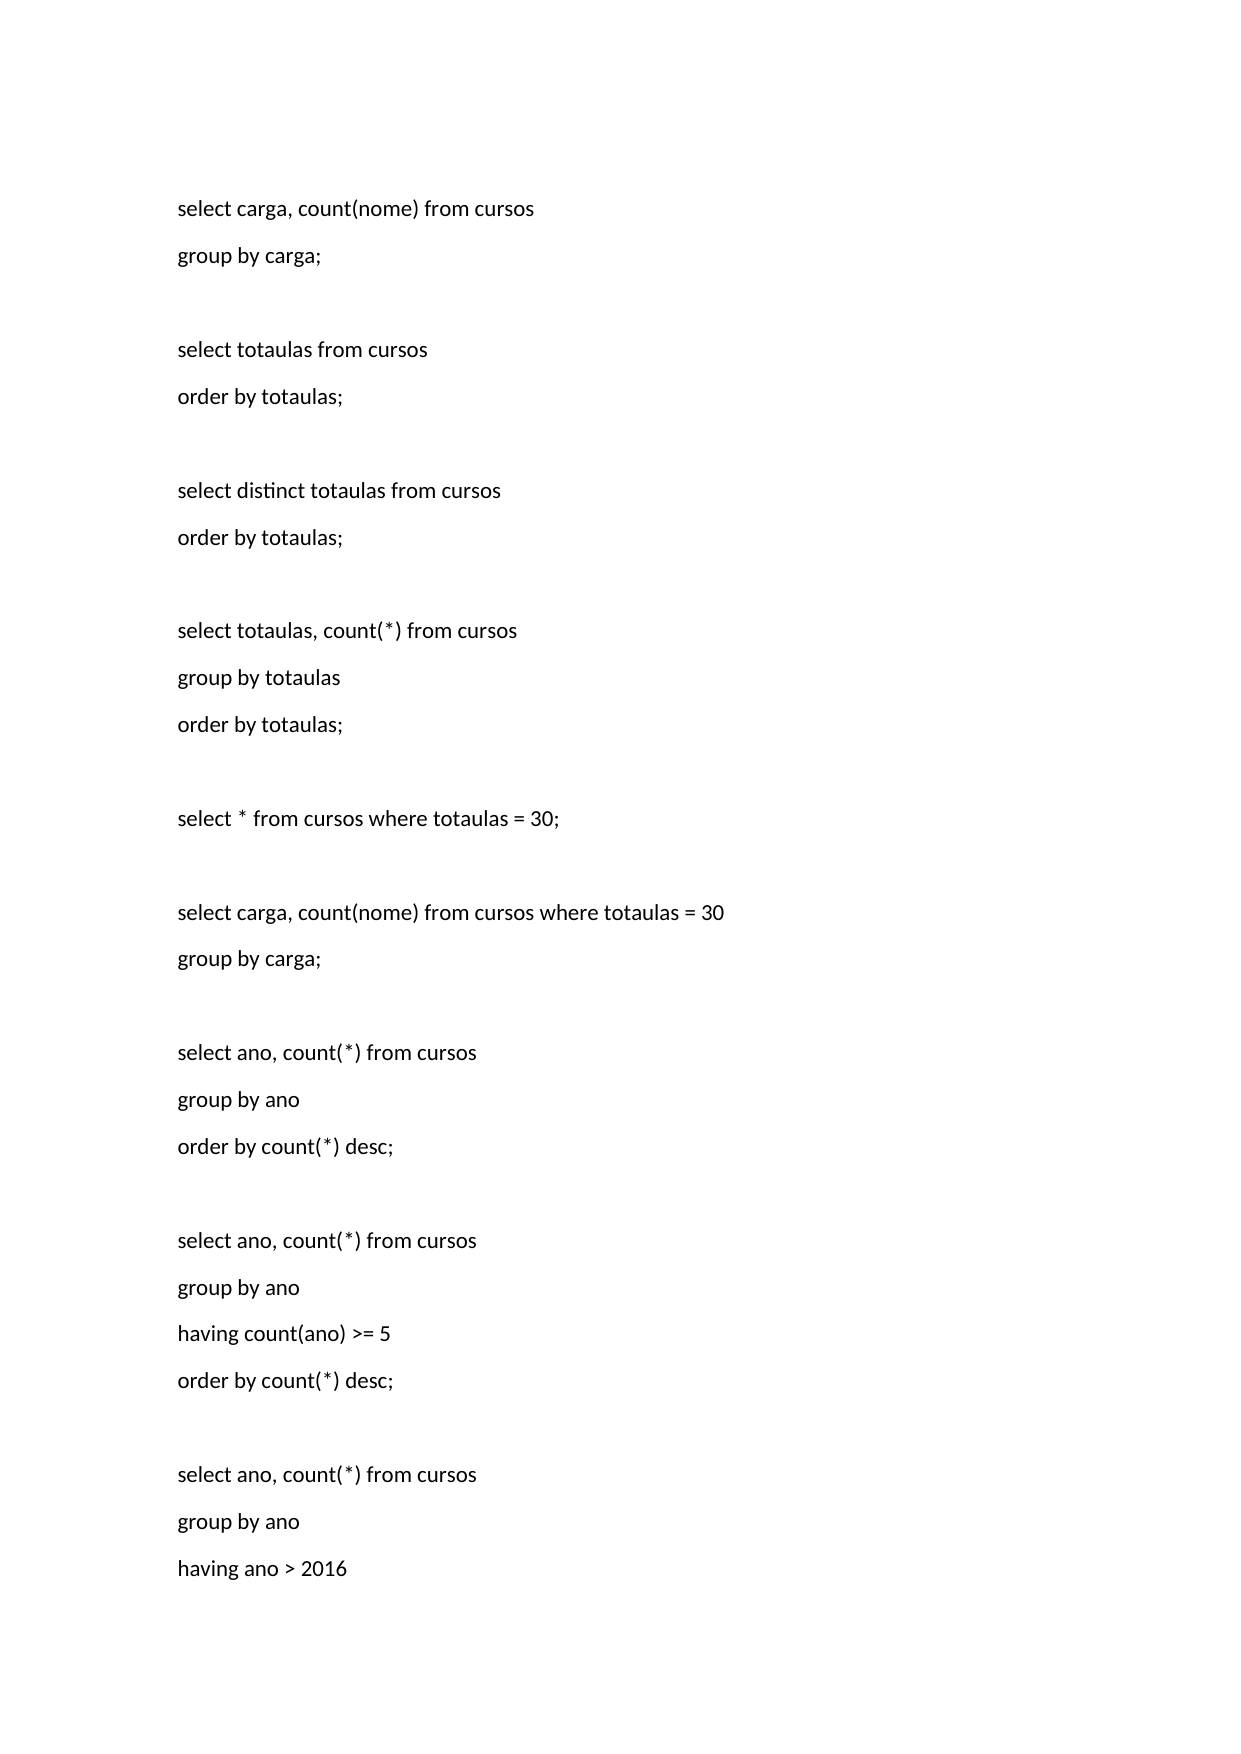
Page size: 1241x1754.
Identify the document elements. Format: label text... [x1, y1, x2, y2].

text group by totaulas [177, 663, 1063, 691]
text order by totaulas; [177, 523, 1063, 551]
text group by carga; [177, 944, 1063, 972]
text select ano, count(*) from cursos [177, 1038, 1063, 1066]
text group by ano [177, 1085, 1063, 1113]
text having count(ano) >= 5 [177, 1319, 1063, 1347]
text having ano > 2016 [177, 1554, 1063, 1582]
text select carga, count(nome) from cursos where totaulas = 30 [177, 898, 1063, 926]
text order by totaulas; [177, 382, 1063, 410]
text select distinct totaulas from cursos [177, 476, 1063, 504]
text order by count(*) desc; [177, 1366, 1063, 1394]
text select ano, count(*) from cursos [177, 1460, 1063, 1488]
text group by ano [177, 1273, 1063, 1301]
text group by ano [177, 1507, 1063, 1535]
text select ano, count(*) from cursos [177, 1226, 1063, 1254]
text order by totaulas; [177, 710, 1063, 738]
text select totaulas from cursos [177, 335, 1063, 363]
text select carga, count(nome) from cursos [177, 194, 1063, 222]
text select totaulas, count(*) from cursos [177, 616, 1063, 644]
text select * from cursos where totaulas = 30; [177, 804, 1063, 832]
text order by count(*) desc; [177, 1132, 1063, 1160]
text group by carga; [177, 241, 1063, 269]
